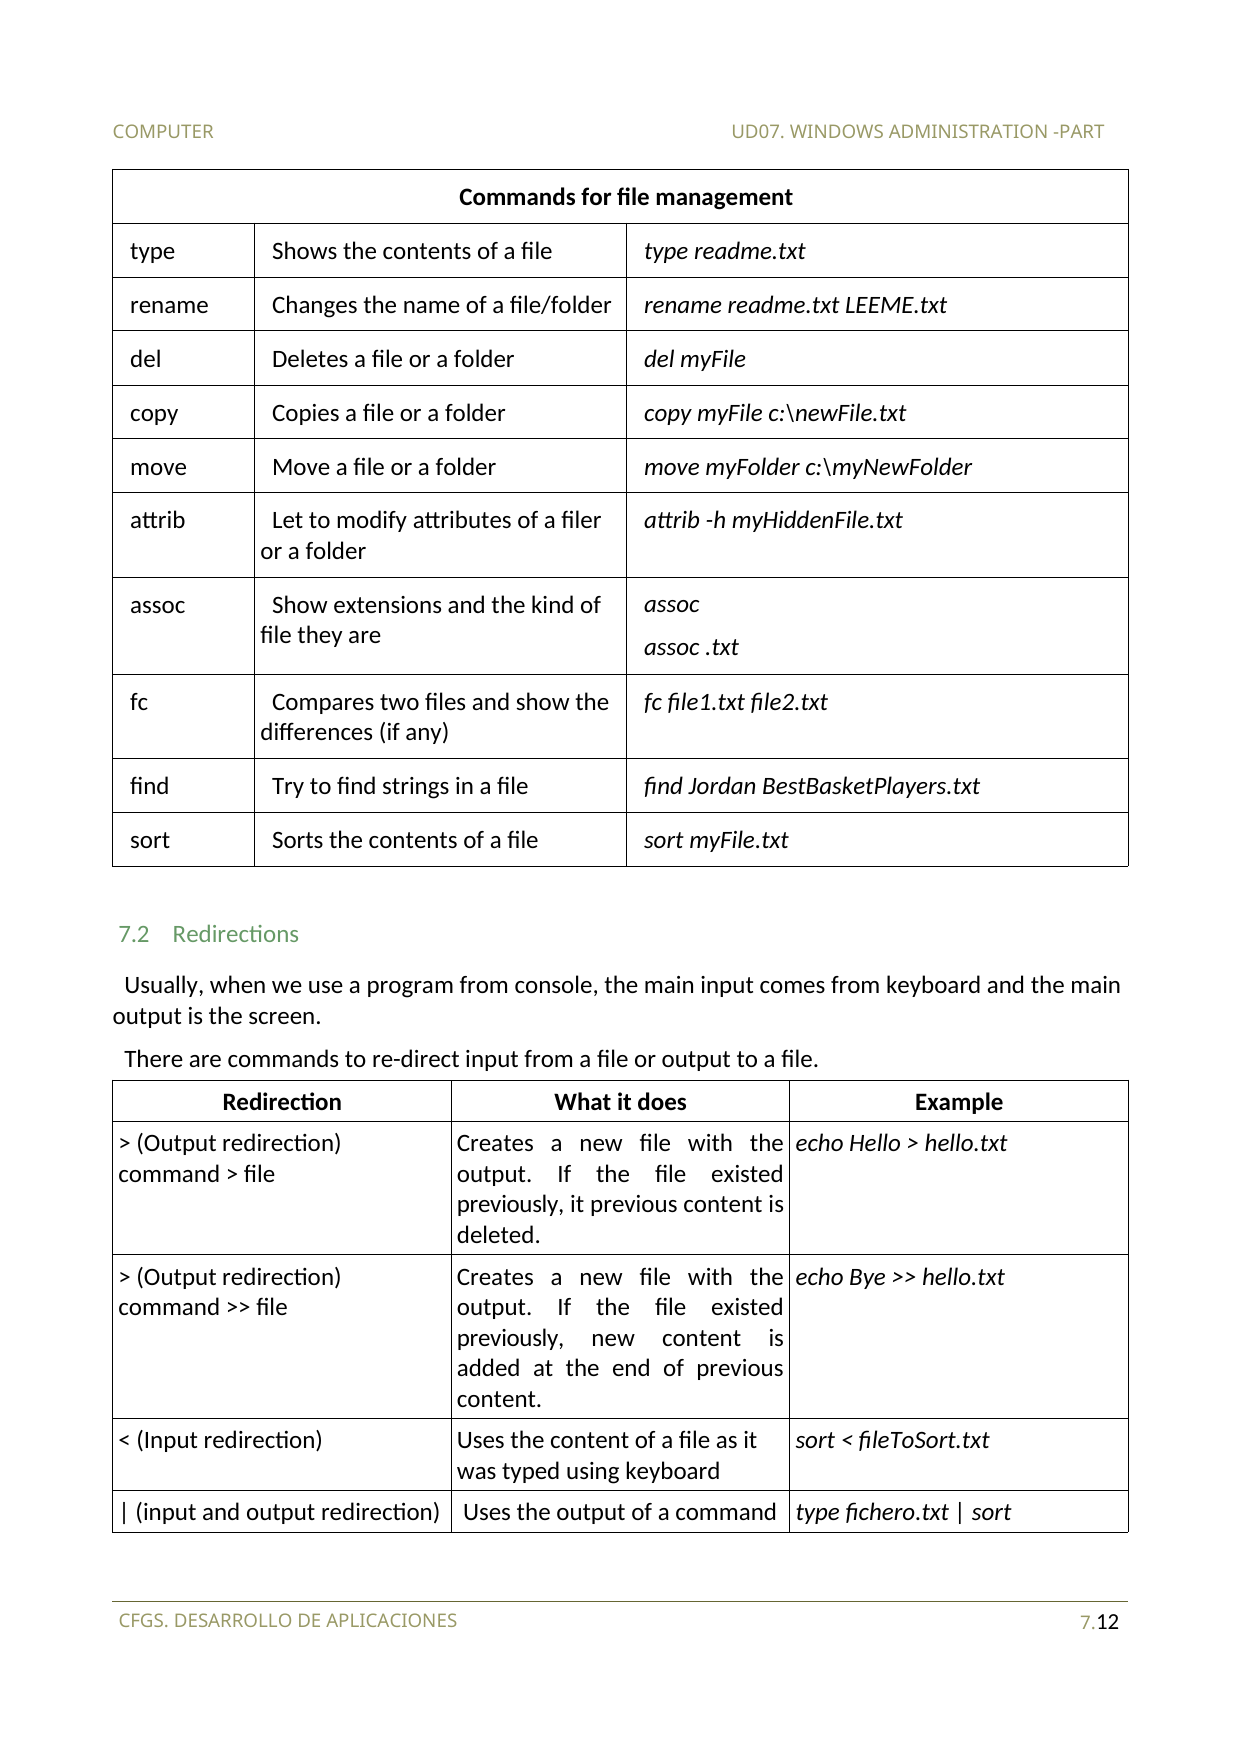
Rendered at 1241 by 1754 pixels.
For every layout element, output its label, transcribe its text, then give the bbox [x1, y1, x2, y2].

table_cell type [113, 224, 254, 277]
table_cell Creates a new file with the output. If the file existed previously, it previous content is deleted. [452, 1122, 789, 1254]
table_cell Compares two files and show the differences (if any) [255, 675, 626, 758]
table_cell copy myFile c:\newFile.txt [627, 386, 1128, 438]
table_header Redirection [113, 1081, 451, 1121]
table_header Example [790, 1081, 1128, 1121]
table_cell sort [113, 813, 254, 866]
table_cell assoc assoc .txt [627, 578, 1128, 673]
table_cell del [113, 331, 254, 384]
table_cell attrib -h myHiddenFile.txt [627, 493, 1128, 577]
table_cell > (Output redirection) command >> file [113, 1255, 451, 1418]
table_cell Show extensions and the kind of file they are [255, 578, 626, 673]
table_cell copy [113, 386, 254, 438]
table_cell rename readme.txt LEEME.txt [627, 278, 1128, 330]
table_cell sort myFile.txt [627, 813, 1128, 866]
table_cell rename [113, 278, 254, 330]
table_header What it does [452, 1081, 789, 1121]
table_cell < (Input redirection) [113, 1419, 451, 1490]
table_cell fc file1.txt file2.txt [627, 675, 1128, 758]
table_cell Let to modify attributes of a filer or a folder [255, 493, 626, 577]
table_cell move [113, 439, 254, 492]
table_cell Shows the contents of a file [255, 224, 626, 277]
table_cell type fichero.txt | sort [790, 1491, 1128, 1531]
table_cell Uses the content of a file as it was typed using keyboard [452, 1419, 789, 1490]
table_cell assoc [113, 578, 254, 673]
table_cell type readme.txt [627, 224, 1128, 277]
table_cell sort < fileToSort.txt [790, 1419, 1128, 1490]
table_cell Deletes a file or a folder [255, 331, 626, 384]
table_cell Copies a file or a folder [255, 386, 626, 438]
table_cell Try to find strings in a file [255, 759, 626, 812]
table_cell > (Output redirection) command > file [113, 1122, 451, 1254]
table_cell find Jordan BestBasketPlayers.txt [627, 759, 1128, 812]
table_cell attrib [113, 493, 254, 577]
table_cell fc [113, 675, 254, 758]
table_header Commands for file management [113, 170, 1128, 223]
text Usually, when we use a program from console, the main input comes from keyboard and the main output is the screen. [112, 970, 1140, 1031]
table_cell Changes the name of a file/folder [255, 278, 626, 330]
table_cell echo Hello > hello.txt [790, 1122, 1128, 1254]
table_cell Sorts the contents of a file [255, 813, 626, 866]
table_cell Move a file or a folder [255, 439, 626, 492]
table_cell Uses the output of a command [452, 1491, 789, 1531]
list Redirections [118, 918, 1140, 949]
table_cell move myFolder c:\myNewFolder [627, 439, 1128, 492]
table_cell del myFile [627, 331, 1128, 384]
table_cell echo Bye >> hello.txt [790, 1255, 1128, 1418]
table_cell | (input and output redirection) [113, 1491, 451, 1531]
table_cell Creates a new file with the output. If the file existed previously, new content is added at the end of previous content. [452, 1255, 789, 1418]
table_cell find [113, 759, 254, 812]
text There are commands to re-direct input from a file or output to a file. [124, 1043, 1140, 1073]
